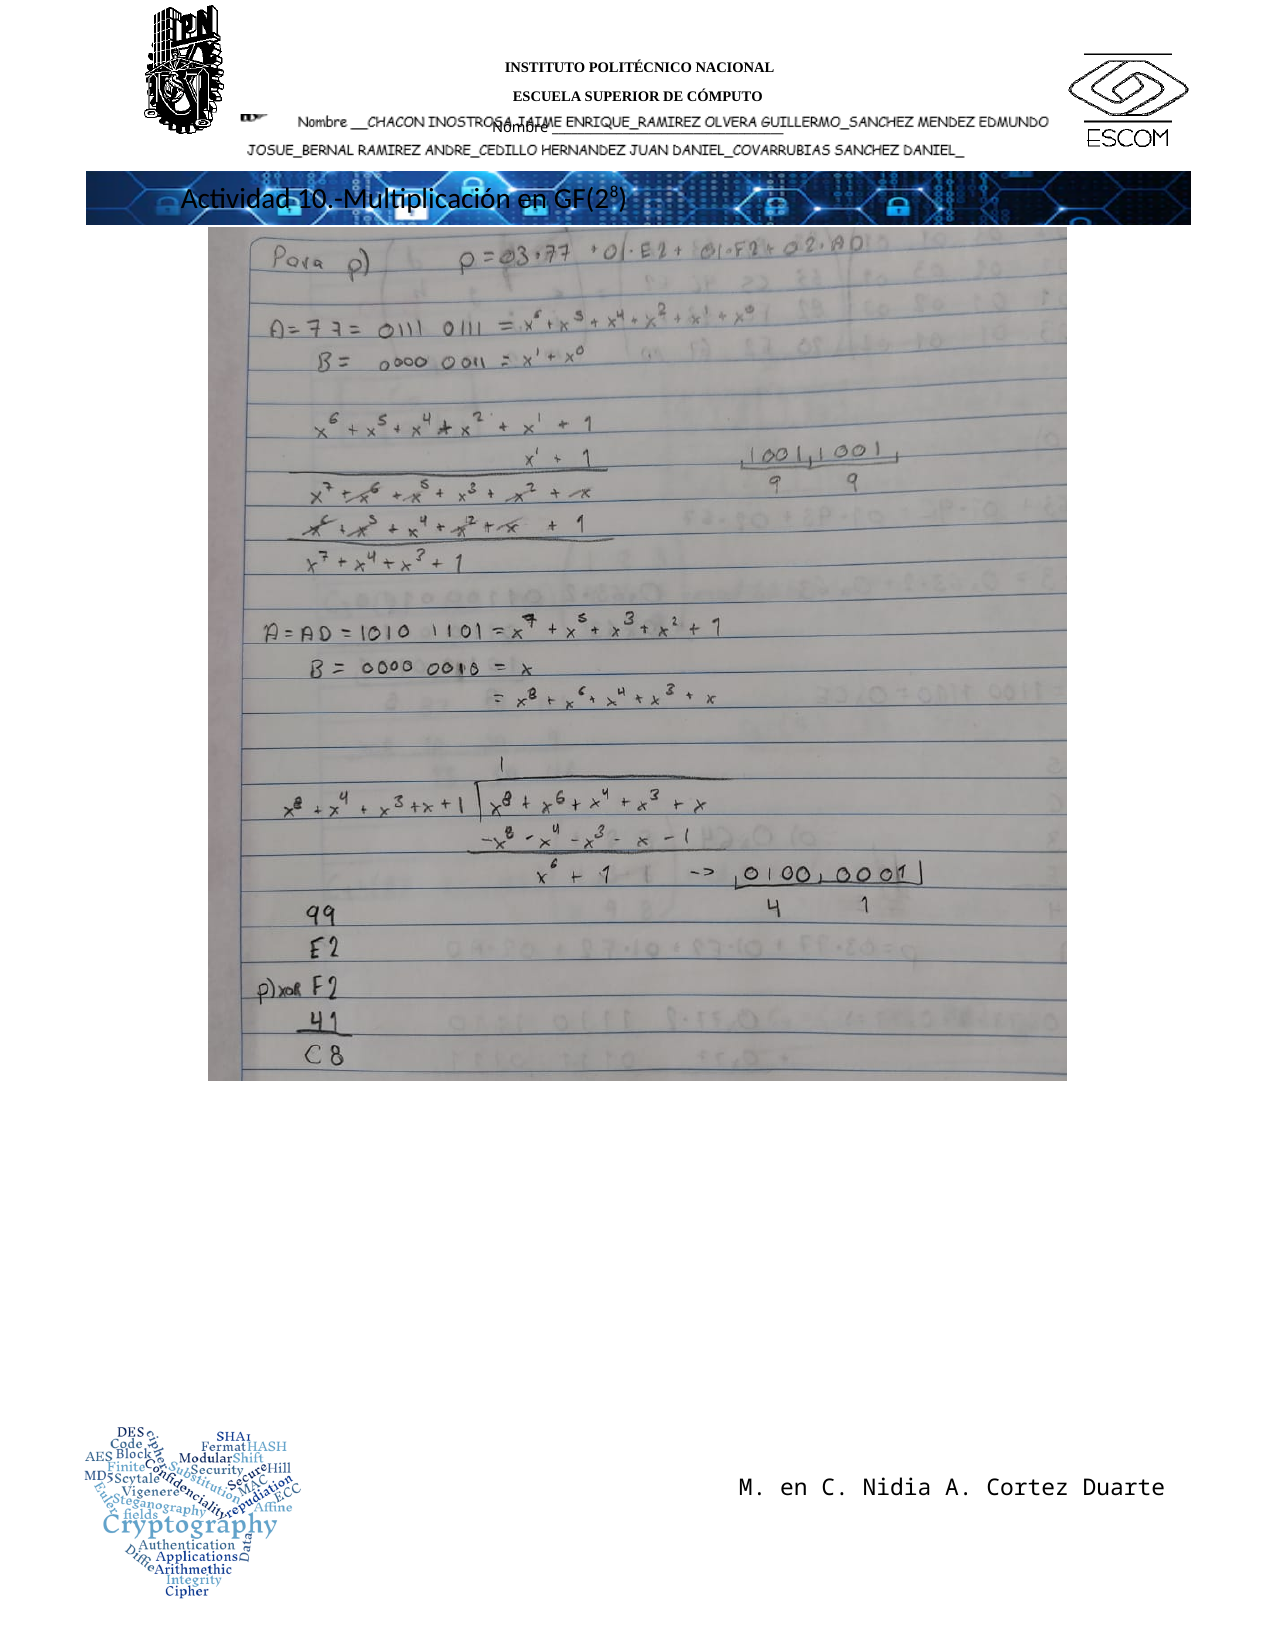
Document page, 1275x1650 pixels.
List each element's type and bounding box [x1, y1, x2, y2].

picture [240, 114, 1055, 168]
picture [86, 171, 1191, 225]
picture [140, 0, 228, 139]
picture [1066, 49, 1191, 151]
picture [208, 227, 1067, 1081]
picture [75, 1420, 308, 1604]
